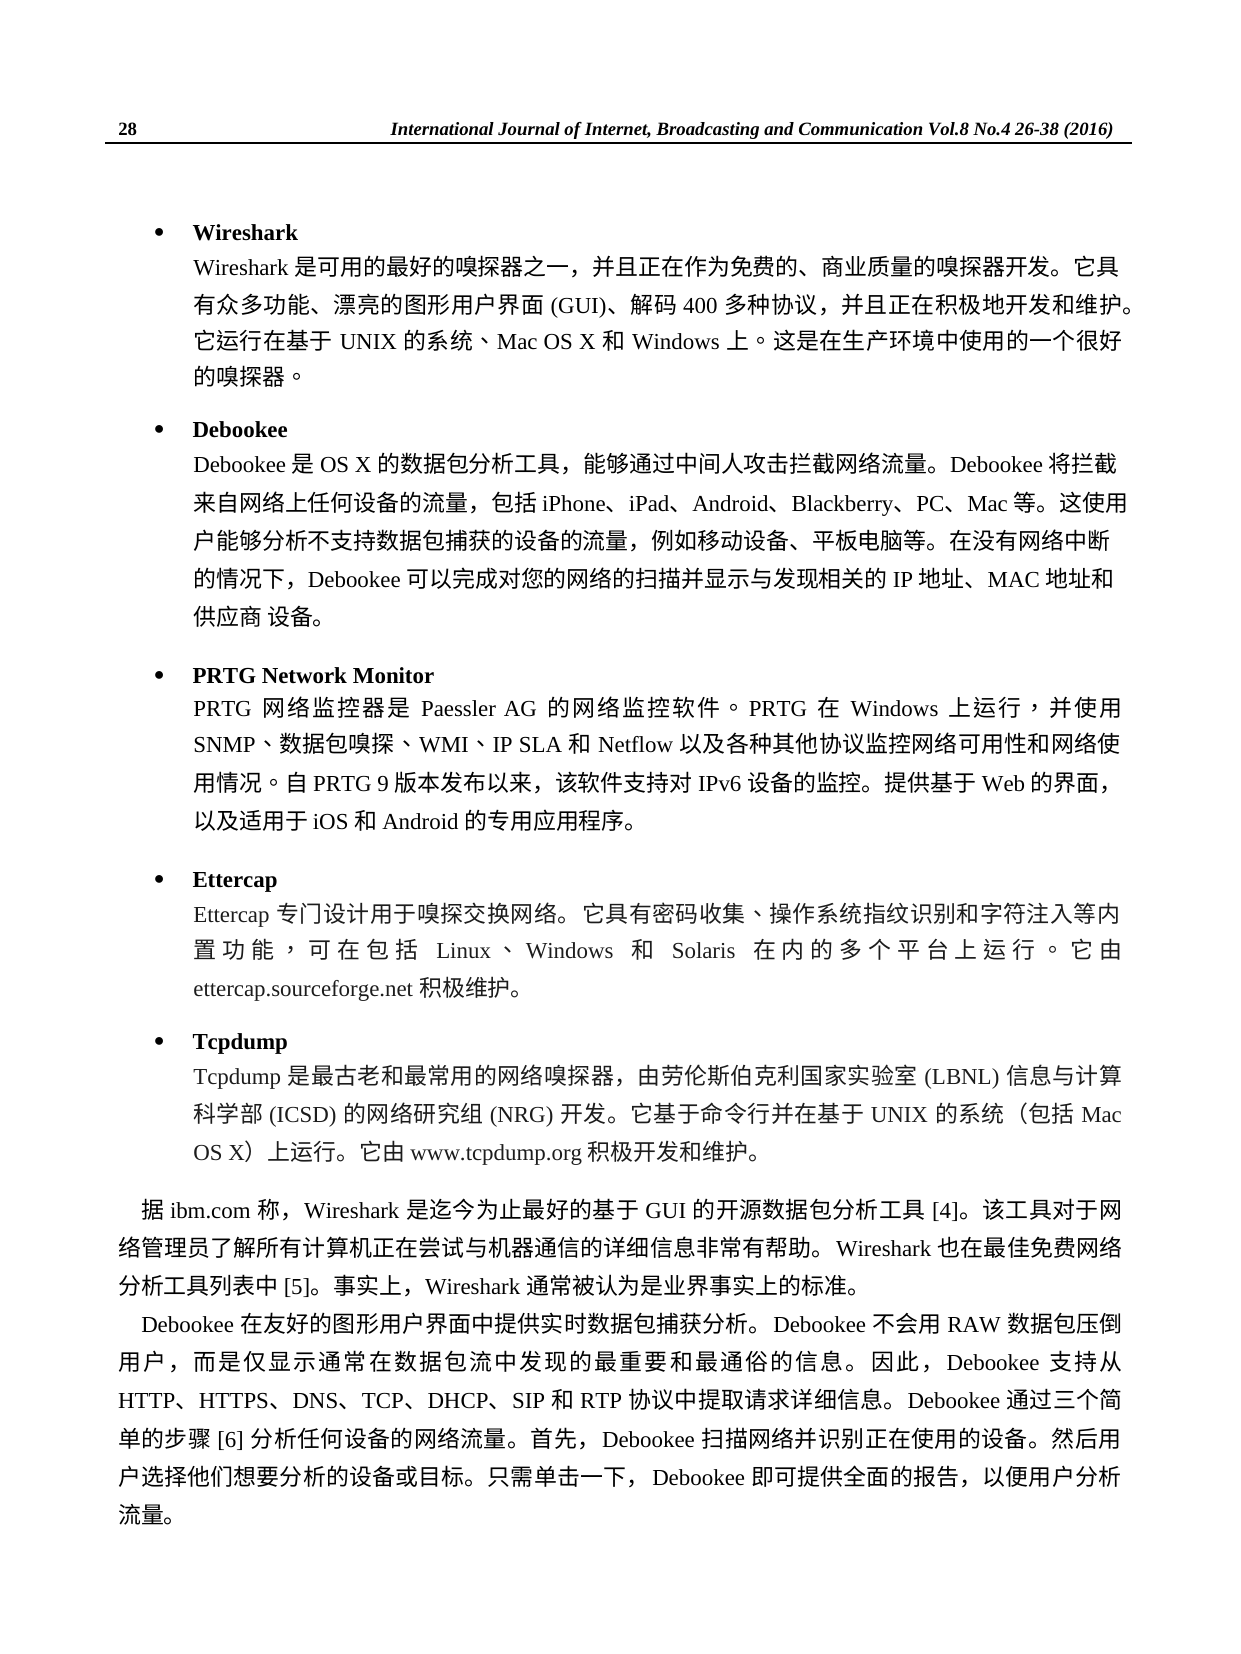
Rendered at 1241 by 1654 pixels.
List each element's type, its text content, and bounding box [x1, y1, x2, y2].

text Tcpdump 是最古老和最常用的网络嗅探器，由劳伦斯伯克利国家实验室 (LBNL) 信息与计算科学部 (ICSD) 的网络研究组 (NRG) 开发。它基于命令行并在基于 UNIX 的系统（包括 Mac OS X）上运行。它由 www.tcpdump.org 积极开发和维护。 [193, 1058, 1122, 1167]
subtitle Wireshark [155, 219, 1140, 245]
text Wireshark 是可用的最好的嗅探器之一，并且正在作为免费的、商业质量的嗅探器开发。它具有众多功能、漂亮的图形用户界面 (GUI)、解码 400 多种协议，并且正在积极地开发和维护。它运行在基于 UNIX 的系统、Mac OS X 和 Windows 上。这是在生产环境中使用的一个很好的嗅探器。 [193, 249, 1123, 392]
text Debookee 是 OS X 的数据包分析工具，能够通过中间人攻击拦截网络流量。Debookee 将拦截来自网络上任何设备的流量，包括 iPhone、iPad、Android、Blackberry、PC、Mac 等。这使用户能够分析不支持数据包捕获的设备的流量，例如移动设备、平板电脑等。在没有网络中断的情况下，Debookee 可以完成对您的网络的扫描并显示与发现相关的 IP 地址、MAC 地址和供应商 设备。 [193, 446, 1128, 632]
text PRTG 网络监控器是 Paessler AG 的网络监控软件。PRTG 在 Windows 上运行，并使用 SNMP、数据包嗅探、WMI、IP SLA 和 Netflow 以及各种其他协议监控网络可用性和网络使用情况。自 PRTG 9 版本发布以来，该软件支持对 IPv6 设备的监控。提供基于 Web 的界面，以及适用于 iOS 和 Android 的专用应用程序。 [193, 692, 1123, 836]
text Debookee 在友好的图形用户界面中提供实时数据包捕获分析。Debookee 不会用 RAW 数据包压倒用户，而是仅显示通常在数据包流中发现的最重要和最通俗的信息。因此，Debookee 支持从 HTTP、HTTPS、DNS、TCP、DHCP、SIP 和 RTP 协议中提取请求详细信息。Debookee 通过三个简单的步骤 [6] 分析任何设备的网络流量。首先，Debookee 扫描网络并识别正在使用的设备。然后用户选择他们想要分析的设备或目标。只需单击一下，Debookee 即可提供全面的报告，以便用户分析流量。 [118, 1306, 1122, 1530]
text 据 ibm.com 称，Wireshark 是迄今为止最好的基于 GUI 的开源数据包分析工具 [4]。该工具对于网络管理员了解所有计算机正在尝试与机器通信的详细信息非常有帮助。Wireshark 也在最佳免费网络分析工具列表中 [5]。事实上，Wireshark 通常被认为是业界事实上的标准。 [118, 1192, 1123, 1301]
subtitle Debookee [155, 416, 1140, 443]
text Ettercap 专门设计用于嗅探交换网络。它具有密码收集、操作系统指纹识别和字符注入等内置功能，可在包括 Linux、Windows 和 Solaris 在内的多个平台上运行。它由 ettercap.sourceforge.net 积极维护。 [193, 896, 1123, 1004]
subtitle Ettercap [155, 866, 1140, 892]
subtitle PRTG Network Monitor [155, 662, 1140, 689]
subtitle Tcpdump [155, 1028, 1140, 1054]
